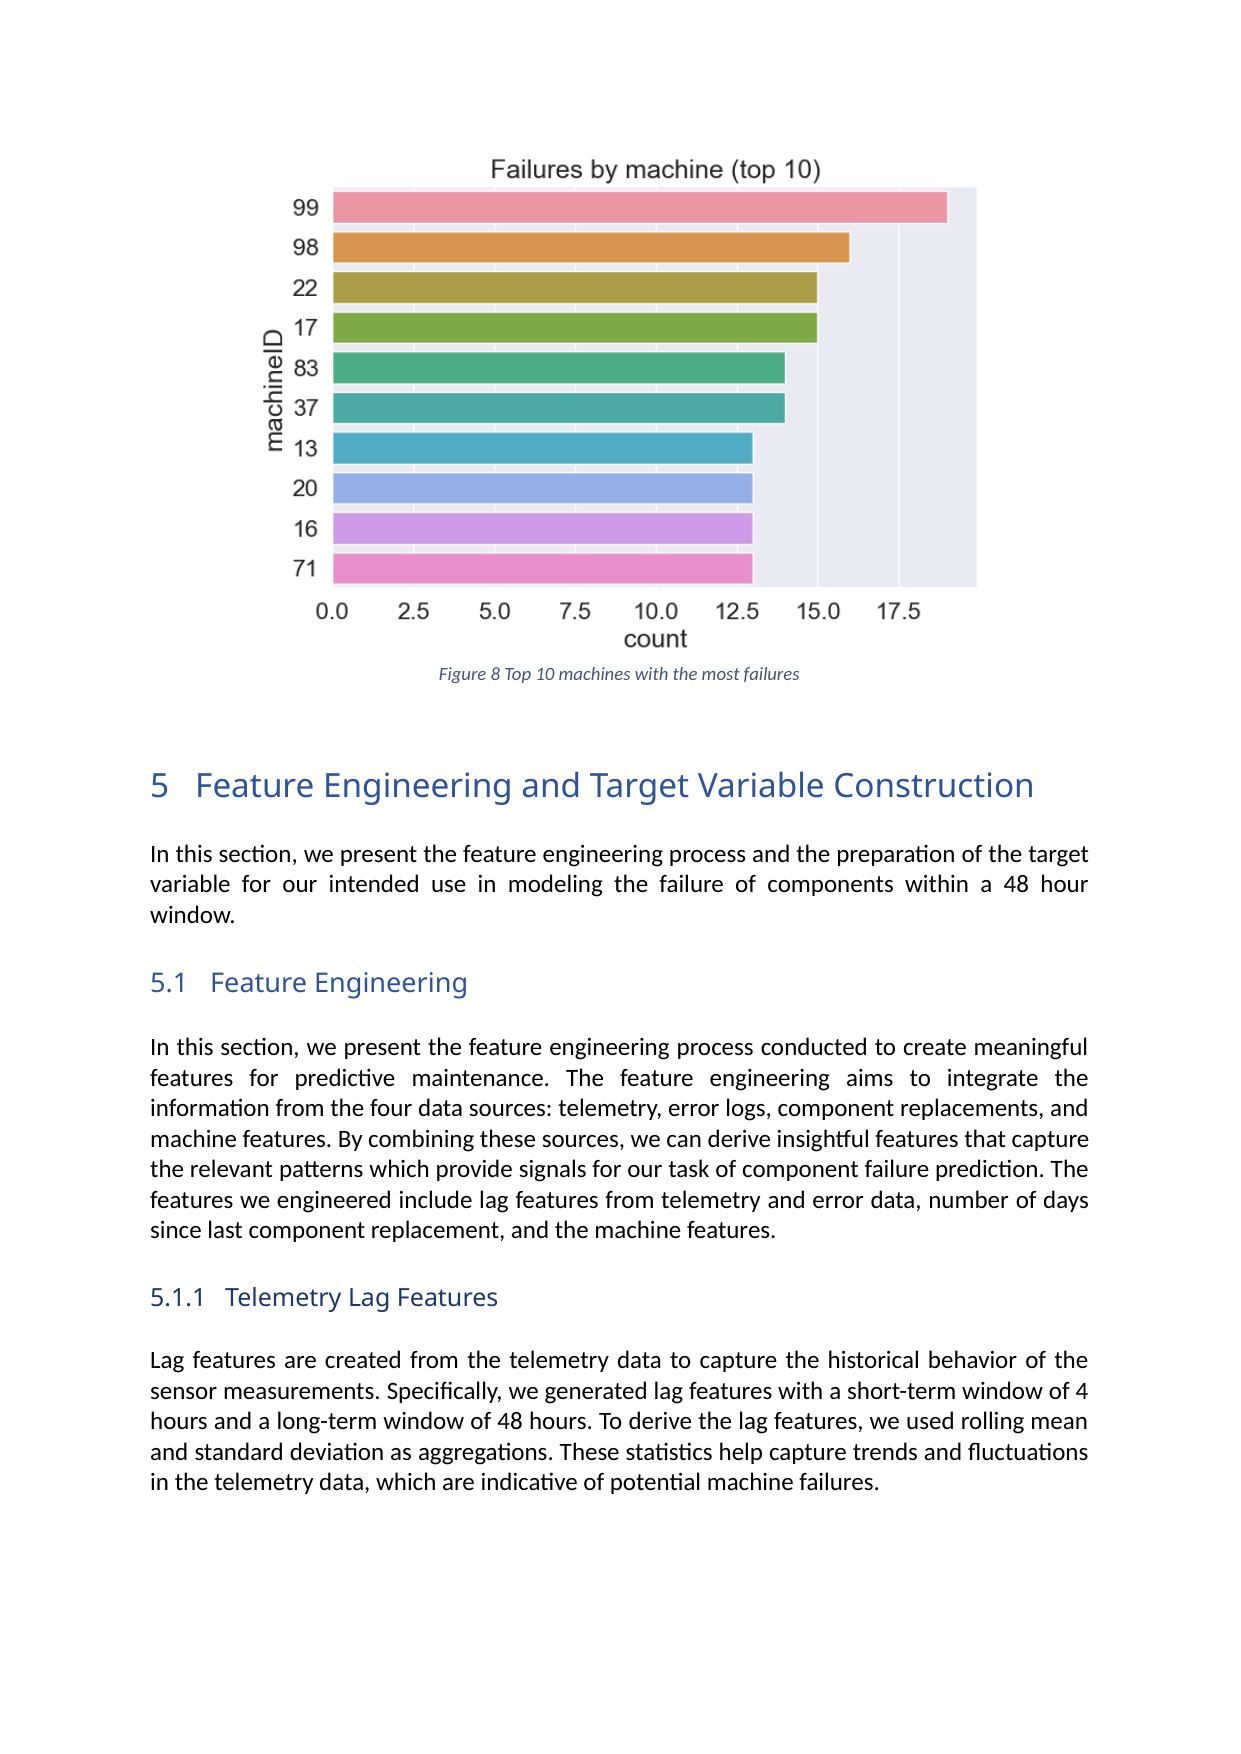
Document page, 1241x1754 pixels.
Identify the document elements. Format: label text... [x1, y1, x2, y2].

subtitle Feature Engineering and Target Variable Construction [150, 762, 1090, 807]
text Figure 8 Top 10 machines with the most failures [150, 662, 1090, 685]
text In this section, we present the feature engineering process and the preparation of the target variable for our intended use in modeling the failure of components within a 48 hour window. [150, 838, 1090, 929]
subtitle Telemetry Lag Features [150, 1280, 1090, 1314]
text In this section, we present the feature engineering process conducted to create meaningful features for predictive maintenance. The feature engineering aims to integrate the information from the four data sources: telemetry, error logs, component replacements, and machine features. By combining these sources, we can derive insightful features that capture the relevant patterns which provide signals for our task of component failure prediction. The features we engineered include lag features from telemetry and error data, number of days since last component replacement, and the machine features. [150, 1031, 1090, 1245]
text Lag features are created from the telemetry data to capture the historical behavior of the sensor measurements. Specifically, we generated lag features with a short-term window of 4 hours and a long-term window of 48 hours. To derive the lag features, we used rolling mean and standard deviation as aggregations. These statistics help capture trends and fluctuations in the telemetry data, which are indicative of potential machine failures. [150, 1344, 1090, 1497]
picture [252, 150, 988, 663]
subtitle Feature Engineering [150, 964, 1090, 1001]
